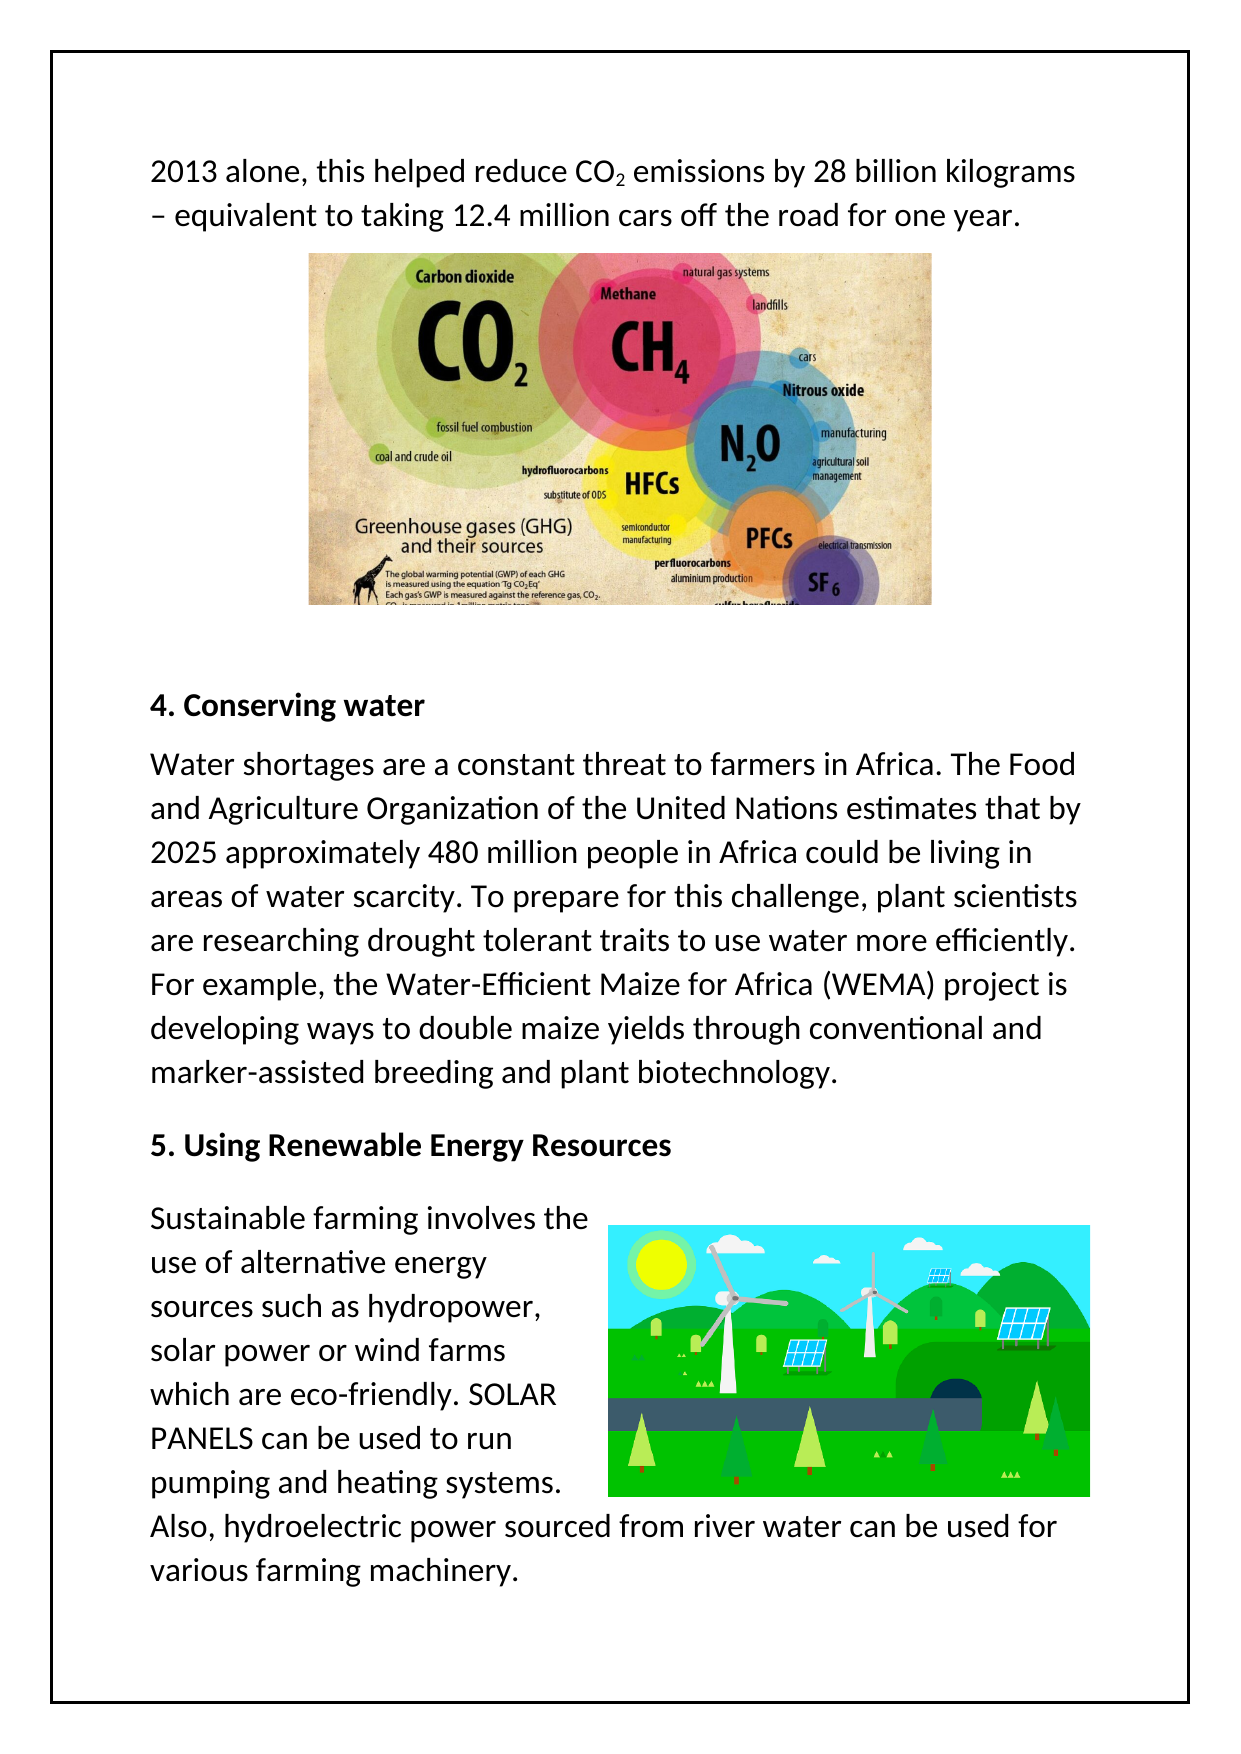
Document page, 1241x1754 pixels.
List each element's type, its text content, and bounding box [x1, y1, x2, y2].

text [150, 150, 1090, 235]
text Water shortages are a constant threat to farmers in Africa. The Food and Agriculture Organization of the United Nations estimates that by 2025 approximately 480 million people in Africa could be living in areas of water scarcity. To prepare for this challenge, plant scientists are researching drought tolerant traits to use water more efficiently. For example, the Water-Efficient Maize for Africa (WEMA) project is developing ways to double maize yields through conventional and marker-assisted breeding and plant biotechnology. [150, 743, 1090, 1092]
text 4. Conserving water [150, 684, 1090, 724]
text 5. Using Renewable Energy Resources [150, 1124, 1090, 1165]
picture [608, 1225, 1091, 1497]
picture [308, 253, 932, 605]
